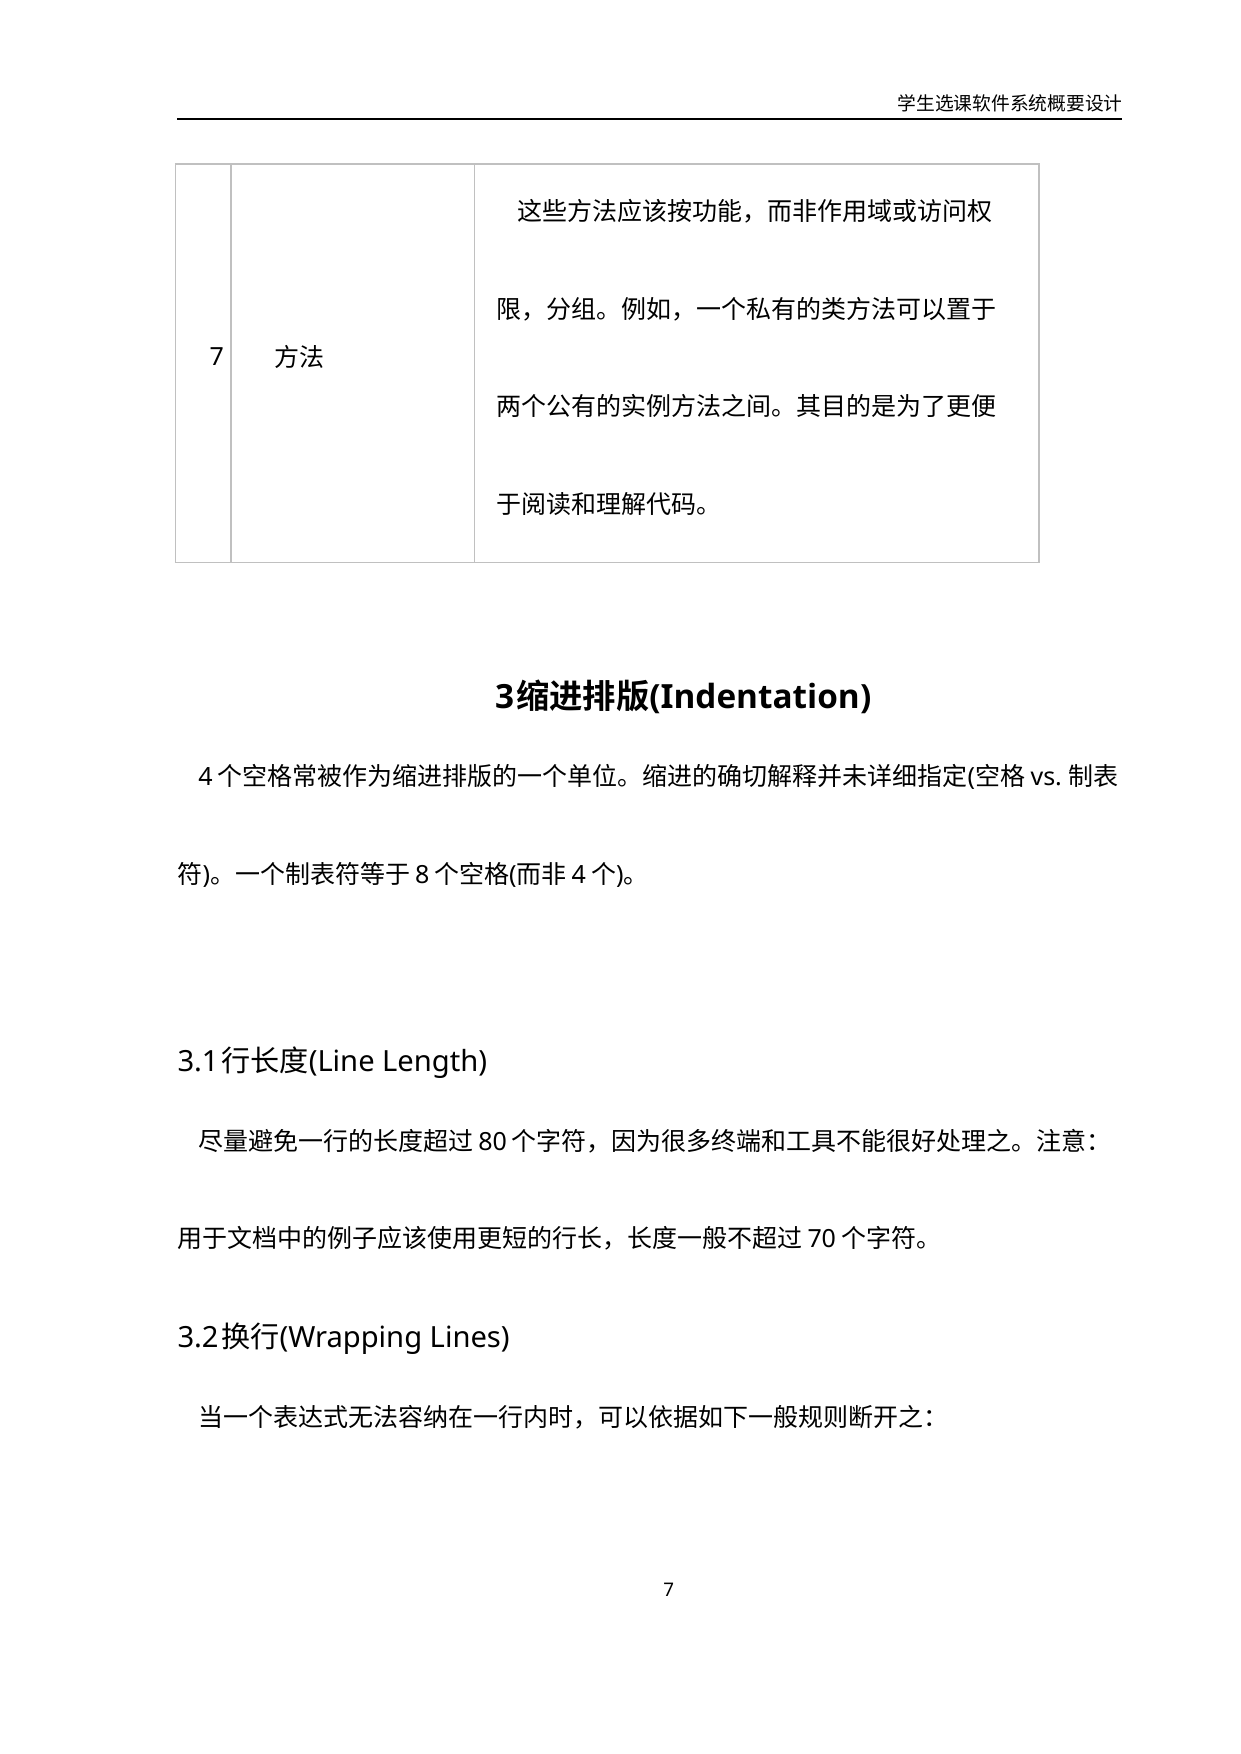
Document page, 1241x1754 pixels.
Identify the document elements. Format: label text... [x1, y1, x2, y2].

subtitle 换行(Wrapping Lines) [177, 1303, 1122, 1368]
table_cell 方法 [232, 165, 474, 561]
table_cell 7 [176, 165, 230, 561]
subtitle 缩进排版(Indentation) [177, 661, 1122, 726]
text 4个空格常被作为缩进排版的一个单位。缩进的确切解释并未详细指定(空格 vs. 制表符)。一个制表符等于8个空格(而非4个)。 [177, 742, 1122, 905]
subtitle 行长度(Line Length) [177, 1026, 1122, 1091]
table_cell 这些方法应该按功能，而非作用域或访问权限，分组。例如，一个私有的类方法可以置于两个公有的实例方法之间。其目的是为了更便于阅读和理解代码。 [475, 165, 1038, 561]
text 当一个表达式无法容纳在一行内时，可以依据如下一般规则断开之： [177, 1383, 1122, 1448]
text 尽量避免一行的长度超过80个字符，因为很多终端和工具不能很好处理之。注意：用于文档中的例子应该使用更短的行长，长度一般不超过70个字符。 [177, 1107, 1122, 1269]
